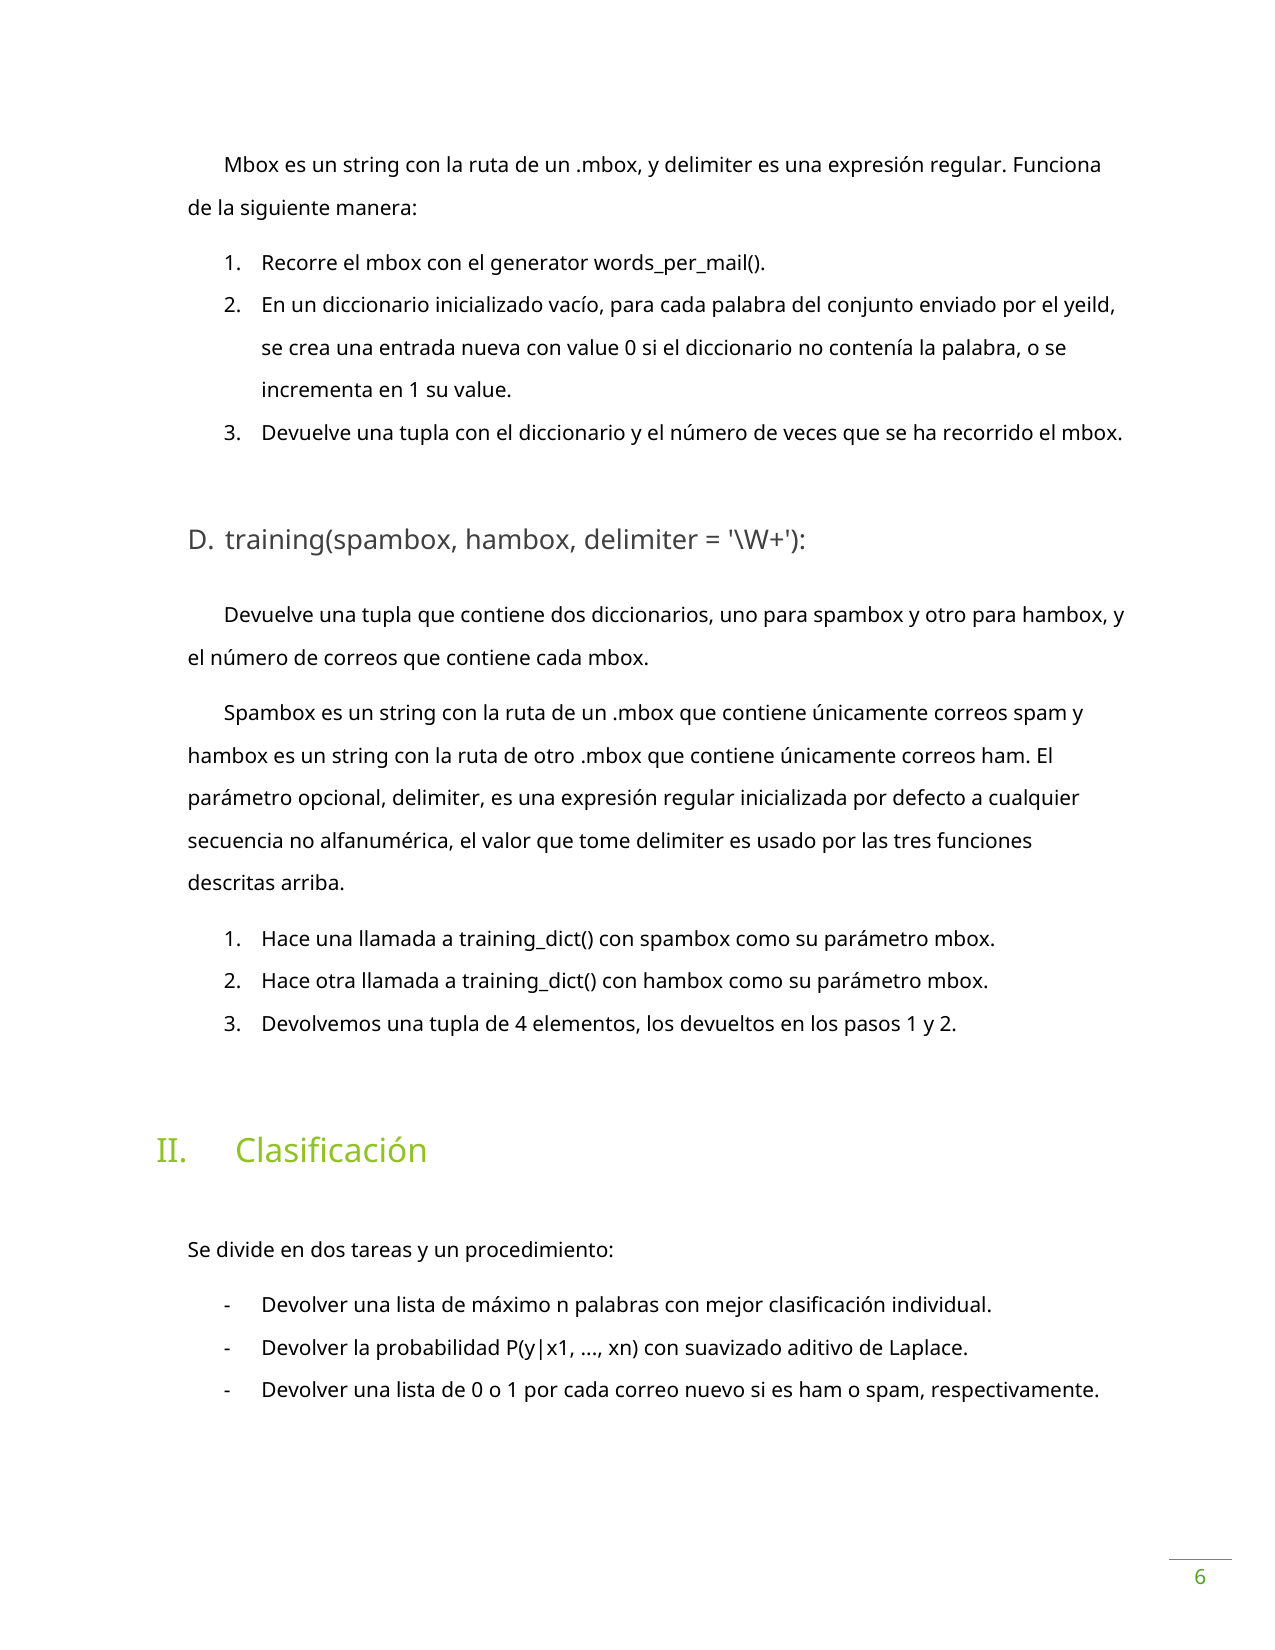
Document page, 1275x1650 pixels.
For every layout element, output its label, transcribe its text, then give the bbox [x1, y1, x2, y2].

list Recorre el mbox con el generator words_per_mail(). [224, 248, 1125, 276]
list Devuelve una tupla con el diccionario y el número de veces que se ha recorrido el mbox. [224, 418, 1125, 447]
subtitle training(spambox, hambox, delimiter = '\W+'): [187, 520, 1125, 557]
text Mbox es un string con la ruta de un .mbox, y delimiter es una expresión regular. Funciona de la siguiente manera: [187, 150, 1125, 221]
text Spambox es un string con la ruta de un .mbox que contiene únicamente correos spam y hambox es un string con la ruta de otro .mbox que contiene únicamente correos ham. El parámetro opcional, delimiter, es una expresión regular inicializada por defecto a cualquier secuencia no alfanumérica, el valor que tome delimiter es usado por las tres funciones descritas arriba. [187, 698, 1125, 897]
subtitle Clasificación [187, 1126, 1125, 1172]
list En un diccionario inicializado vacío, para cada palabra del conjunto enviado por el yeild, se crea una entrada nueva con value 0 si el diccionario no contenía la palabra, o se incrementa en 1 su value. [224, 290, 1125, 404]
text Se divide en dos tareas y un procedimiento: [150, 1235, 1125, 1263]
list Devolvemos una tupla de 4 elementos, los devueltos en los pasos 1 y 2. [224, 1009, 1125, 1037]
list Hace una llamada a training_dict() con spambox como su parámetro mbox. [224, 924, 1125, 952]
list Devolver una lista de 0 o 1 por cada correo nuevo si es ham o spam, respectivamente. [224, 1375, 1125, 1404]
list Devolver la probabilidad P(y|x1, ..., xn) con suavizado aditivo de Laplace. [224, 1333, 1125, 1361]
list Devolver una lista de máximo n palabras con mejor clasificación individual. [224, 1290, 1125, 1318]
text Devuelve una tupla que contiene dos diccionarios, uno para spambox y otro para hambox, y el número de correos que contiene cada mbox. [187, 600, 1125, 671]
list Hace otra llamada a training_dict() con hambox como su parámetro mbox. [224, 966, 1125, 995]
